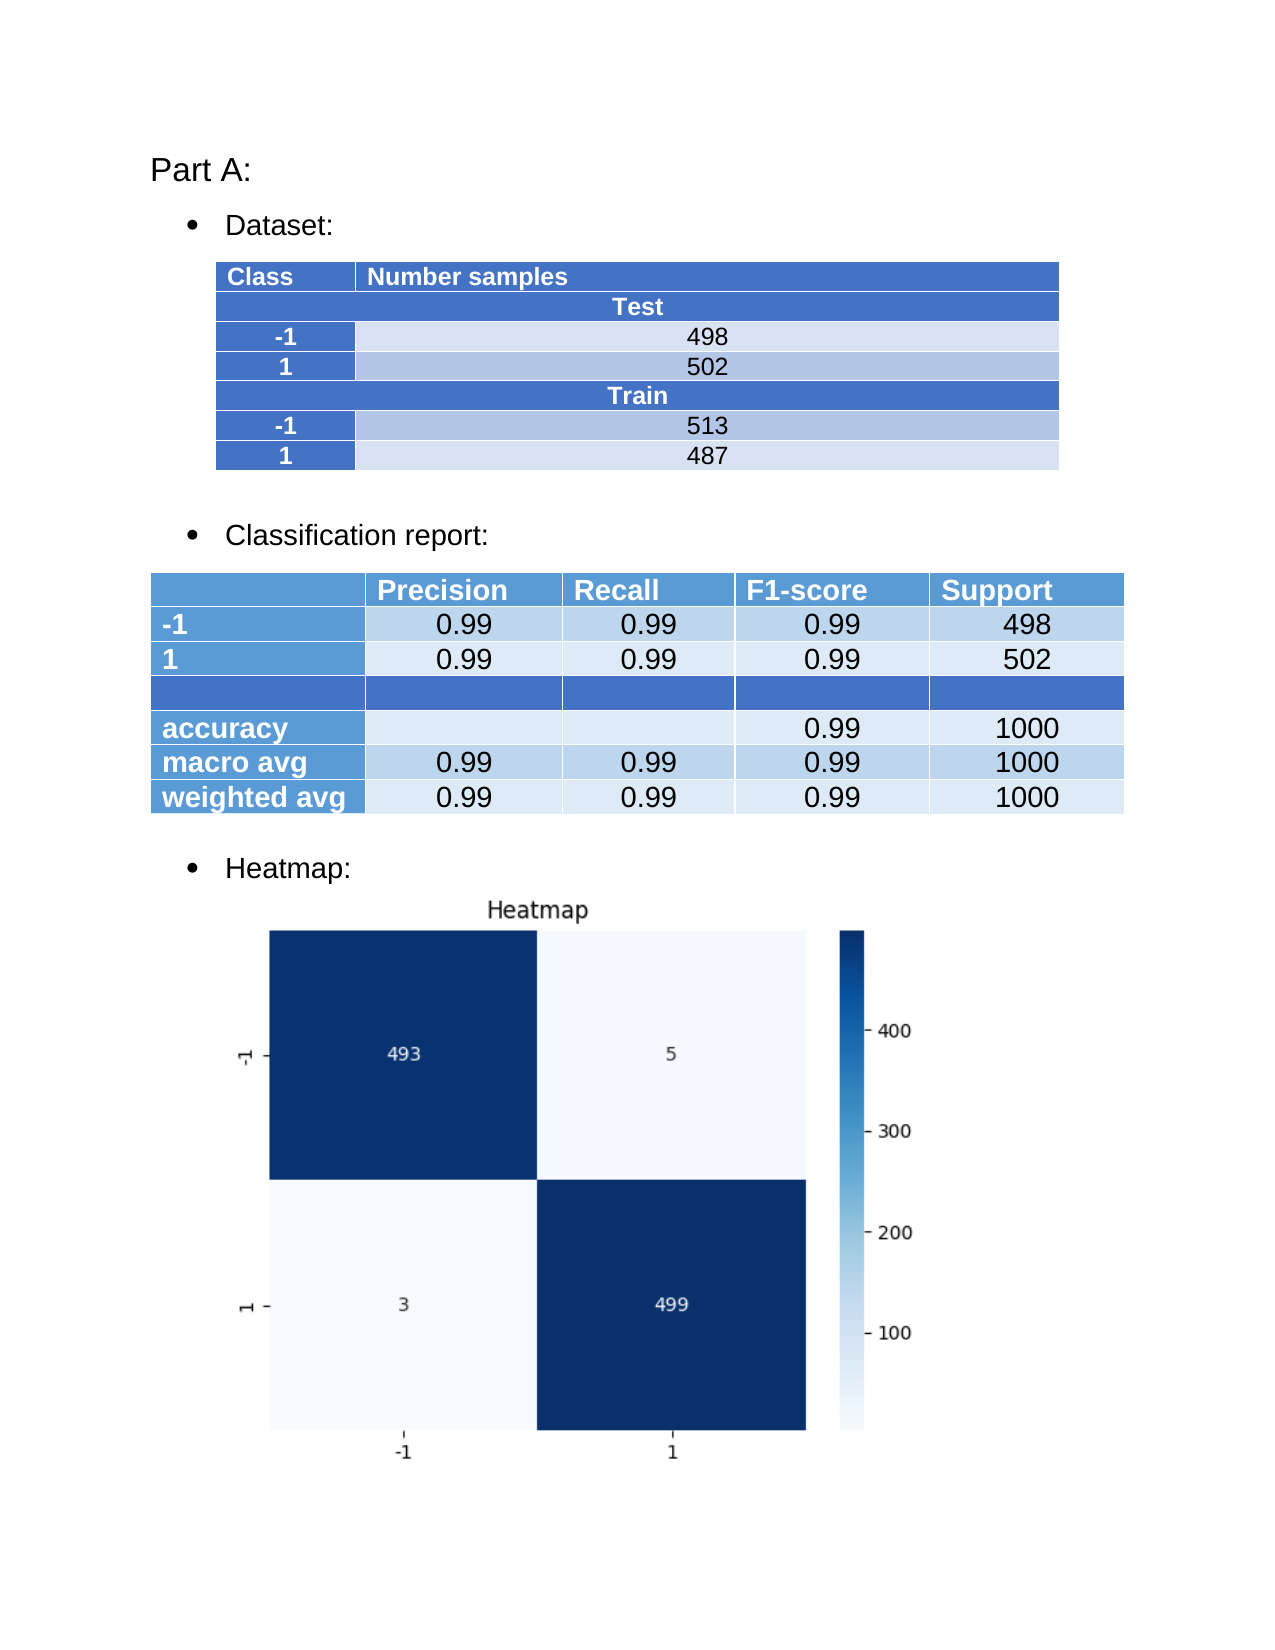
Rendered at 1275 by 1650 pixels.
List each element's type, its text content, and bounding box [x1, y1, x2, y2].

table_cell 0.99 [563, 607, 734, 641]
list Classification report: [187, 518, 1125, 552]
table_header Class [216, 262, 355, 291]
picture [225, 887, 921, 1467]
table_cell [366, 676, 562, 710]
table_cell 498 [930, 607, 1124, 641]
table_cell [563, 676, 734, 710]
table_cell 0.99 [563, 745, 734, 779]
table_header Precision [366, 573, 562, 606]
table_cell [563, 711, 734, 744]
table_cell 0.99 [563, 780, 734, 813]
table_cell weighted avg [151, 780, 365, 813]
table_cell 0.99 [736, 607, 929, 641]
table_cell 1000 [930, 780, 1124, 813]
table_cell Test [216, 292, 1059, 321]
table_cell 0.99 [366, 642, 562, 675]
table_cell accuracy [151, 711, 365, 744]
table_cell -1 [216, 411, 355, 440]
table_cell 0.99 [366, 780, 562, 813]
table_cell [151, 676, 365, 710]
table_cell 513 [356, 411, 1059, 440]
list Dataset: [187, 208, 1125, 242]
table_cell Train [216, 381, 1059, 410]
table_cell [366, 711, 562, 744]
table_header F1-score [736, 573, 929, 606]
table_cell 502 [930, 642, 1124, 675]
table_cell 0.99 [736, 780, 929, 813]
table_header Support [930, 573, 1124, 606]
table_header Number samples [356, 262, 1059, 291]
table_cell 0.99 [736, 711, 929, 744]
table_cell [930, 676, 1124, 710]
table_cell 0.99 [736, 642, 929, 675]
table_cell -1 [216, 322, 355, 351]
text Part A: [150, 150, 1125, 188]
list Heatmap: [187, 851, 1125, 884]
table_cell 498 [356, 322, 1059, 351]
table_cell [736, 676, 929, 710]
table_cell 1000 [930, 745, 1124, 779]
table_cell 0.99 [366, 607, 562, 641]
table_cell macro avg [151, 745, 365, 779]
table_cell 1000 [930, 711, 1124, 744]
table_cell 0.99 [366, 745, 562, 779]
table_header Recall [563, 573, 734, 606]
table_cell 1 [216, 441, 355, 470]
table_cell 1 [151, 642, 365, 675]
table_header [151, 573, 365, 606]
table_cell 487 [356, 441, 1059, 470]
table_cell 0.99 [736, 745, 929, 779]
table_cell 1 [216, 352, 355, 380]
table_cell 0.99 [563, 642, 734, 675]
table_cell -1 [151, 607, 365, 641]
table_cell 502 [356, 352, 1059, 380]
